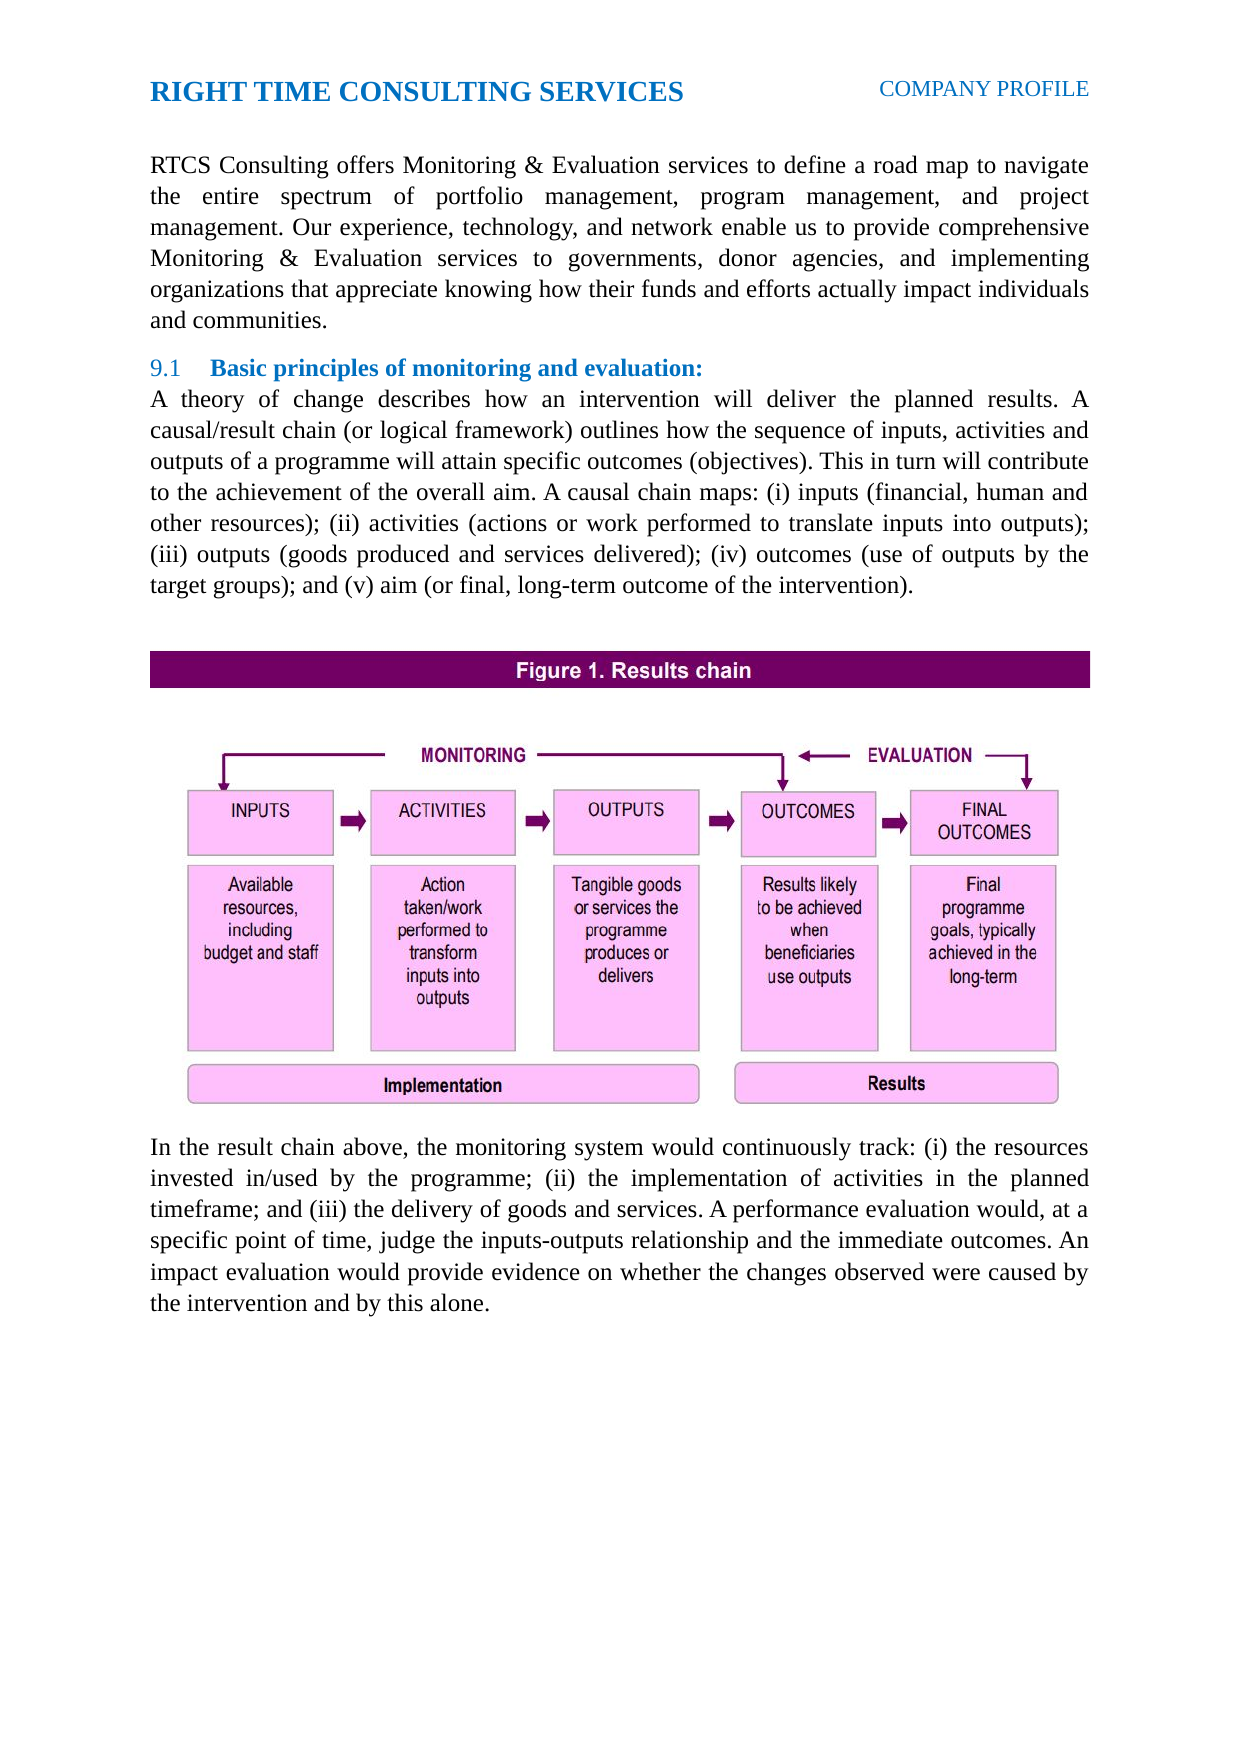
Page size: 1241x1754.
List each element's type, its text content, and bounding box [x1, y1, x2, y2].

subtitle Basic principles of monitoring and evaluation: [150, 353, 1090, 382]
text In the result chain above, the monitoring system would continuously track: (i) the resources invested in/used by the programme; (ii) the implementation of activities in the planned timeframe; and (iii) the delivery of goods and services. A performance evaluation would, at a specific point of time, judge the inputs-outputs relationship and the immediate outcomes. An impact evaluation would provide evidence on whether the changes observed were caused by the intervention and by this alone. [150, 1132, 1090, 1316]
text A theory of change describes how an intervention will deliver the planned results. A causal/result chain (or logical framework) outlines how the sequence of inputs, activities and outputs of a programme will attain specific outcomes (objectives). This in turn will contribute to the achievement of the overall aim. A causal chain maps: (i) inputs (financial, human and other resources); (ii) activities (actions or work performed to translate inputs into outputs); (iii) outputs (goods produced and services delivered); (iv) outcomes (use of outputs by the target groups); and (v) aim (or final, long-term outcome of the intervention). [150, 384, 1090, 599]
picture [150, 617, 1091, 1114]
text RTCS Consulting offers Monitoring & Evaluation services to define a road map to navigate the entire spectrum of portfolio management, program management, and project management. Our experience, technology, and network enable us to provide comprehensive Monitoring & Evaluation services to governments, donor agencies, and implementing organizations that appreciate knowing how their funds and efforts actually impact individuals and communities. [150, 150, 1090, 334]
